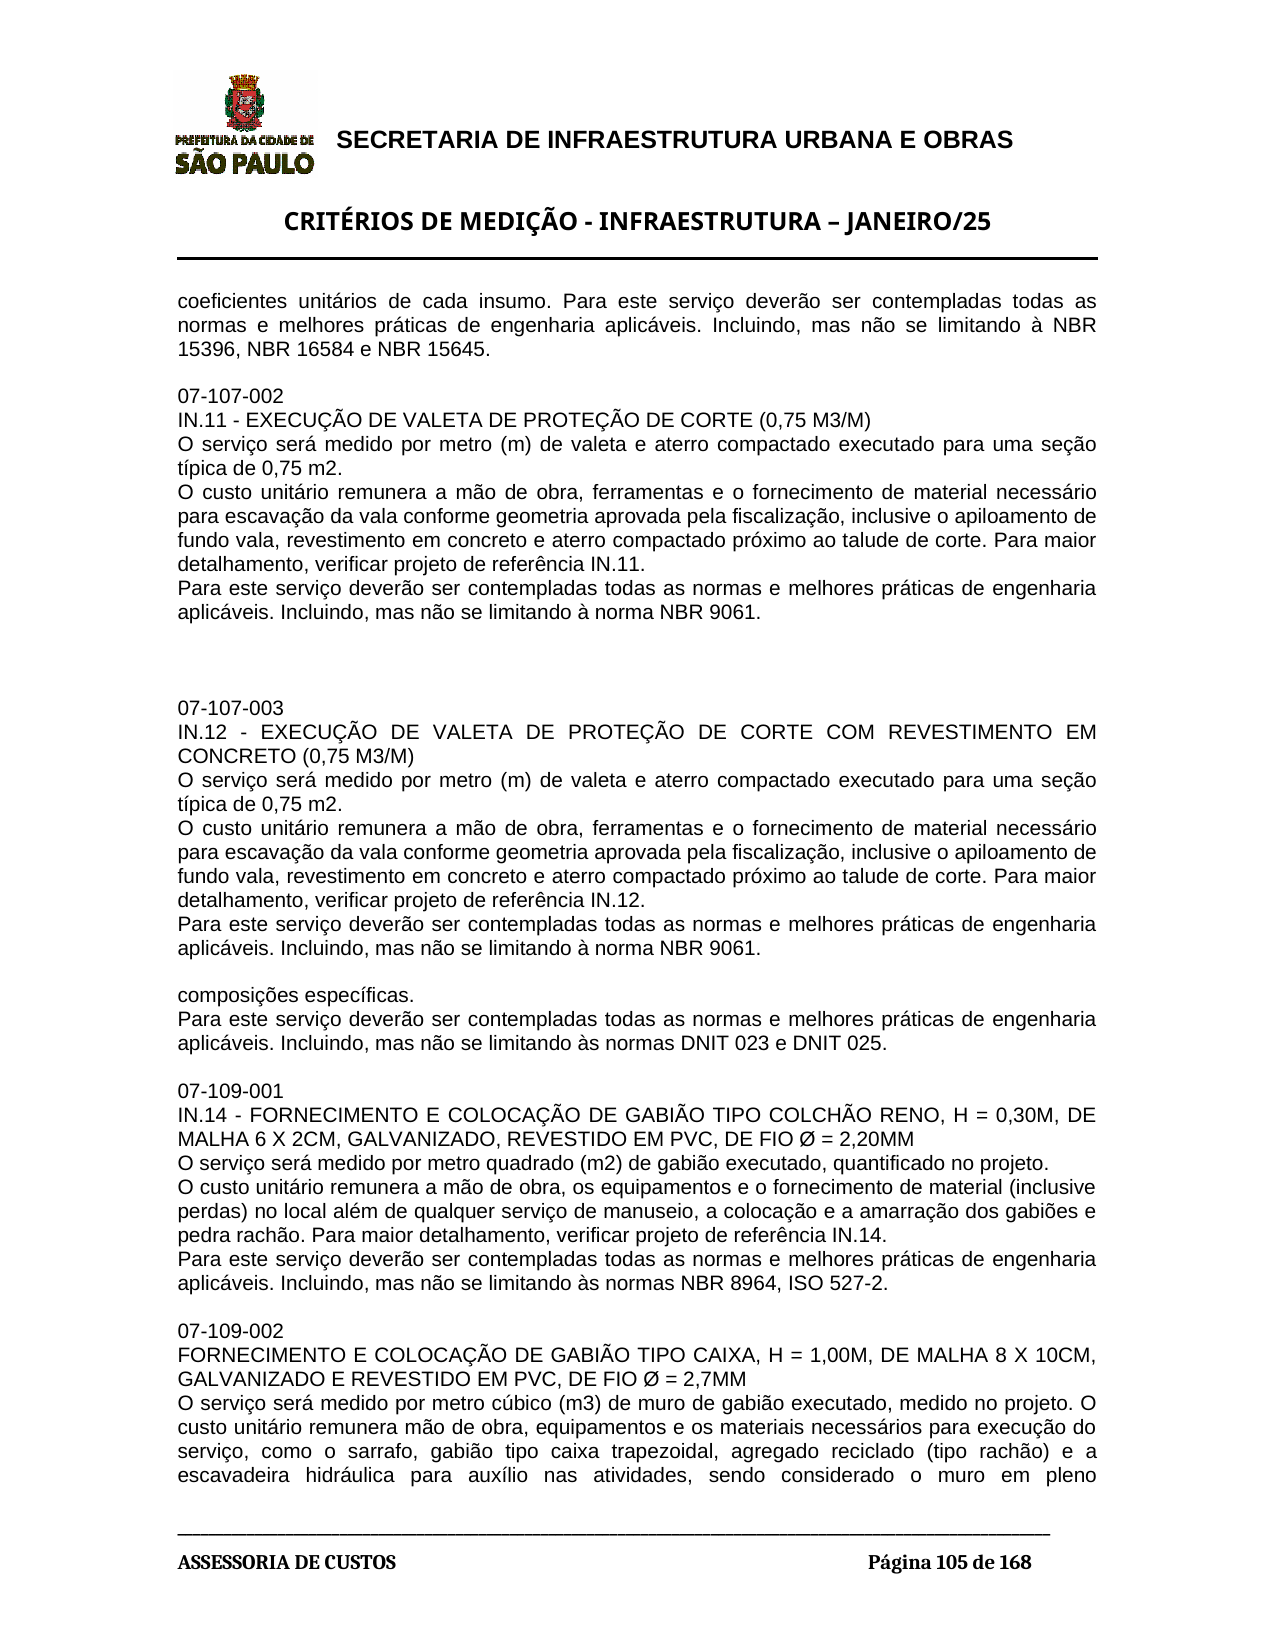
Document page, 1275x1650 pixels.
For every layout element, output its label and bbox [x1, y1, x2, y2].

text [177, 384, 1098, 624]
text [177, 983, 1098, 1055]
picture [173, 70, 319, 187]
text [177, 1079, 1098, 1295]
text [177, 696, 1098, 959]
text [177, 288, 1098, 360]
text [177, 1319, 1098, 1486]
